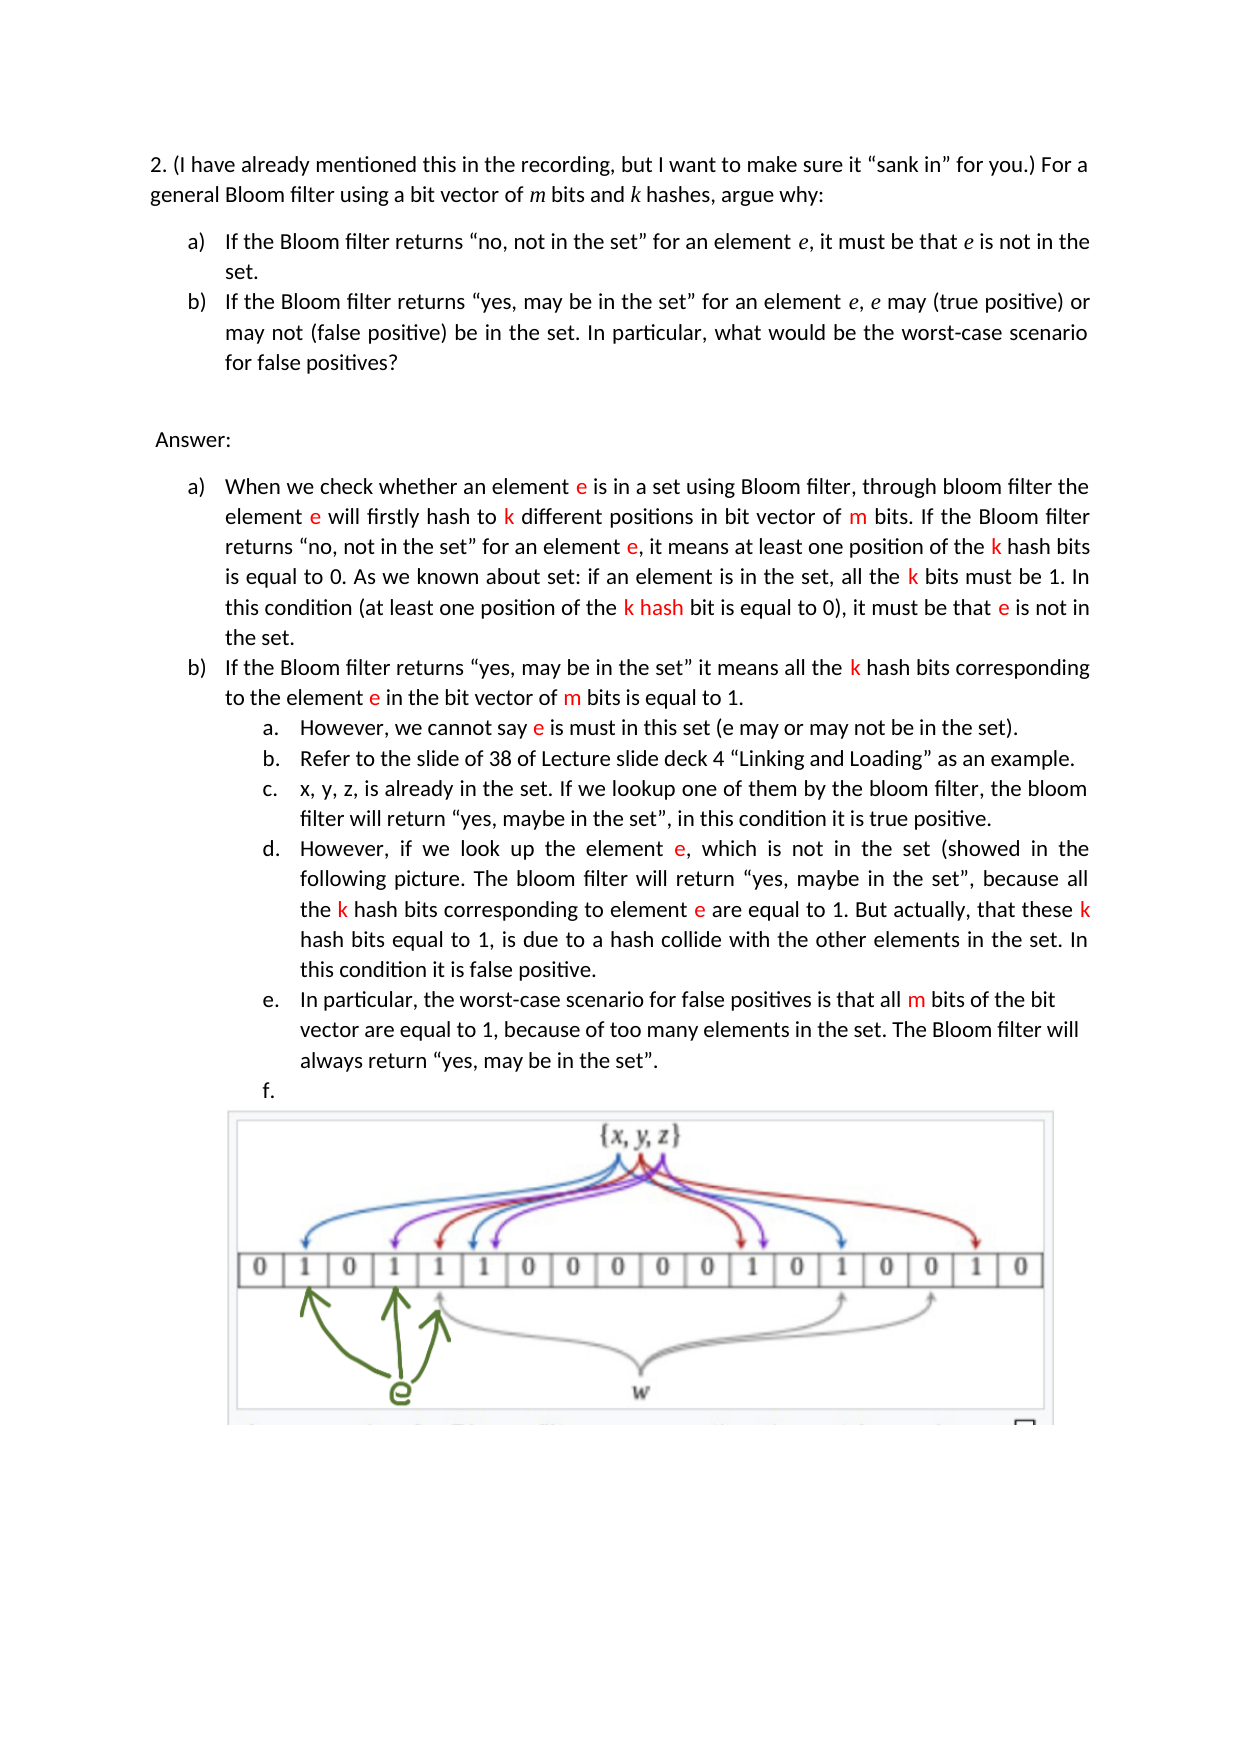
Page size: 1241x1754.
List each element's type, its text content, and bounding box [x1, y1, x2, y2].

list In particular, the worst-case scenario for false positives is that all m bits of the bit vector are equal to 1, because of too many elements in the set. The Bloom filter will always return “yes, may be in the set”. [262, 985, 1090, 1074]
list If the Bloom filter returns “yes, may be in the set” for an element e, e may (true positive) or may not (false positive) be in the set. In particular, what would be the worst-case scenario for false positives? [187, 287, 1090, 376]
list When we check whether an element e is in a set using Bloom filter, through bloom filter the element e will firstly hash to k different positions in bit vector of m bits. If the Bloom filter returns “no, not in the set” for an element e, it means at least one position of the k hash bits is equal to 0. As we known about set: if an element is in the set, all the k bits must be 1. In this condition (at least one position of the k hash bit is equal to 0), it must be that e is not in the set. [187, 472, 1090, 651]
list x, y, z, is already in the set. If we lookup one of them by the bloom filter, the bloom filter will return “yes, maybe in the set”, in this condition it is true positive. [262, 774, 1090, 832]
list If the Bloom filter returns “no, not in the set” for an element e, it must be that e is not in the set. [187, 227, 1090, 285]
text 2. (I have already mentioned this in the recording, but I want to make sure it “sank in” for you.) For a general Bloom filter using a bit vector of m bits and k hashes, argue why: [150, 150, 1090, 208]
list Refer to the slide of 38 of Lecture slide deck 4 “Linking and Loading” as an example. [262, 744, 1090, 772]
list However, we cannot say e is must in this set (e may or may not be in the set). [262, 713, 1090, 742]
text Answer: [150, 425, 1090, 453]
list However, if we look up the element e, which is not in the set (showed in the following picture. The bloom filter will return “yes, maybe in the set”, because all the k hash bits corresponding to element e are equal to 1. But actually, that these k hash bits equal to 1, is due to a hash collide with the other elements in the set. In this condition it is false positive. [262, 834, 1090, 983]
list If the Bloom filter returns “yes, may be in the set” it means all the k hash bits corresponding to the element e in the bit vector of m bits is equal to 1. [187, 653, 1090, 711]
picture [225, 1106, 1057, 1425]
